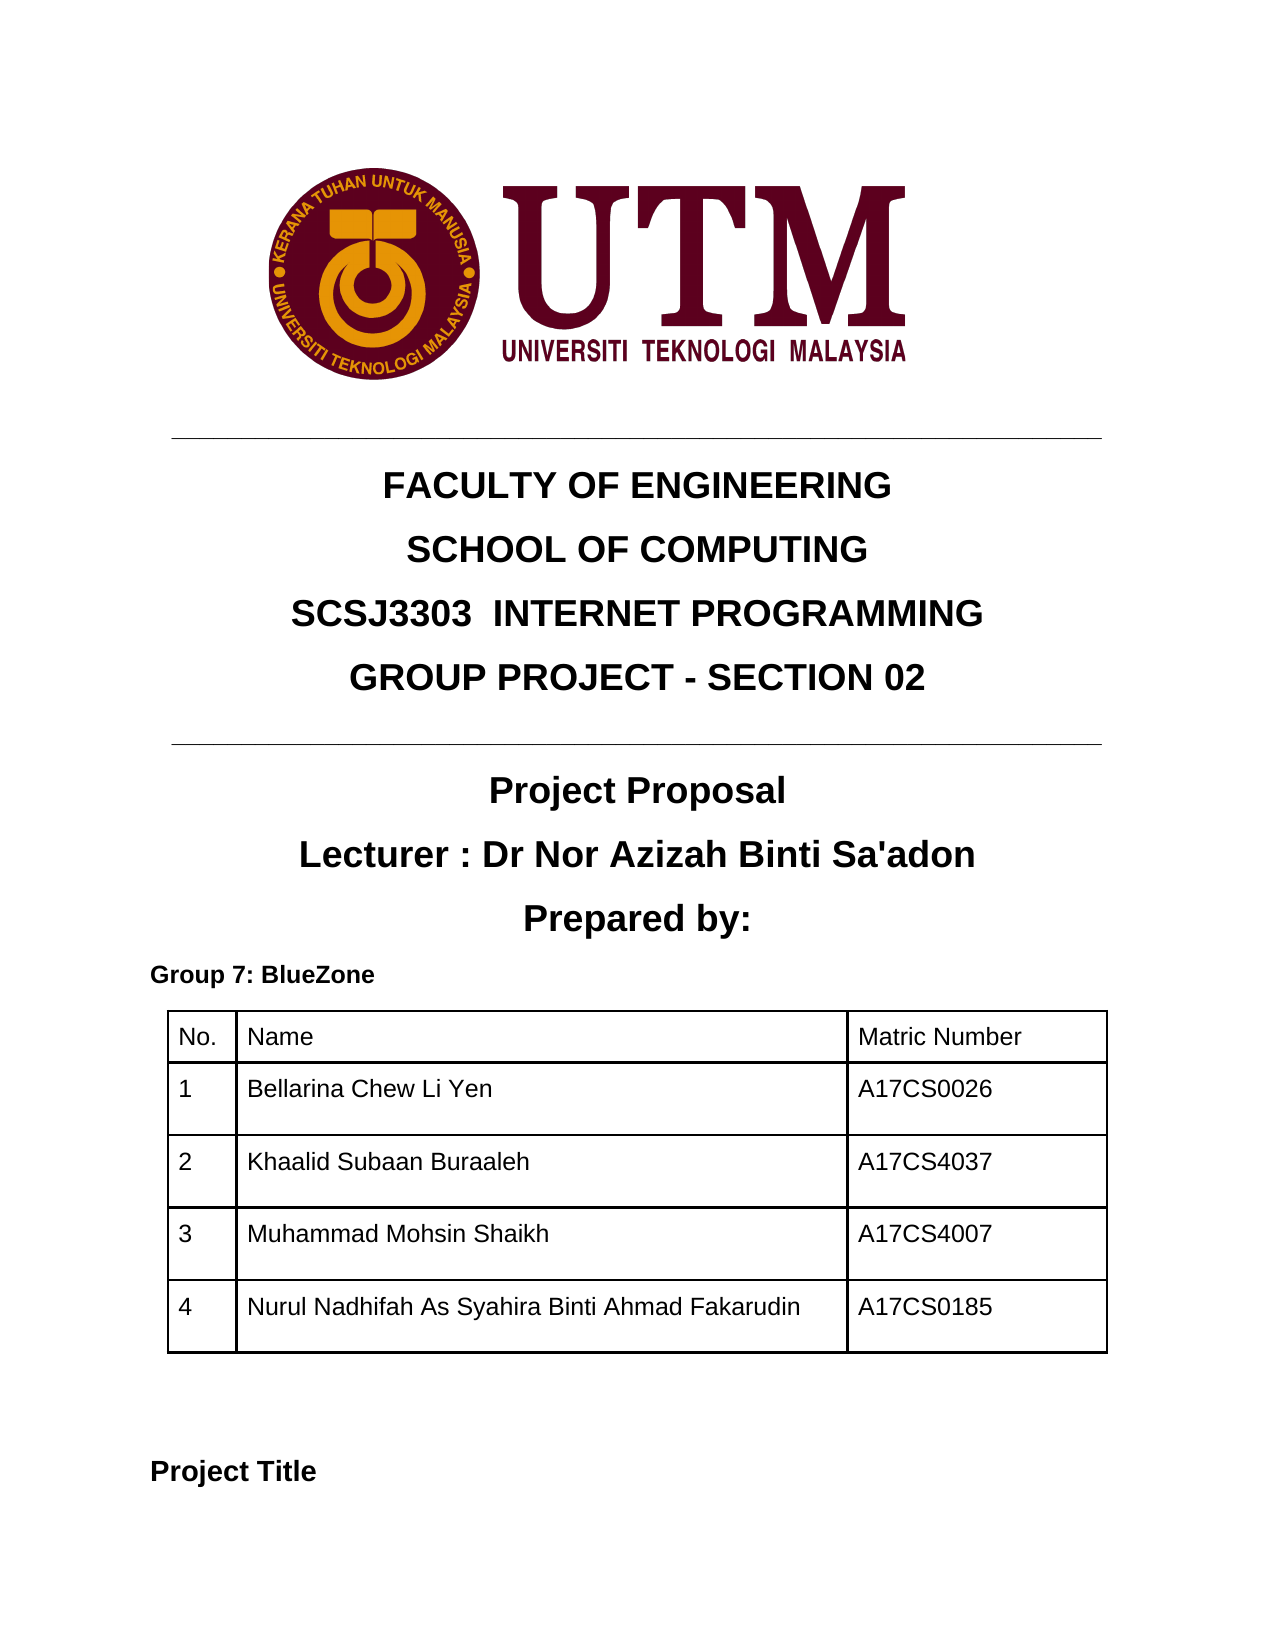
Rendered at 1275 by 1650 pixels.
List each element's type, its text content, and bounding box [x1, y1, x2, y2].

text ___________________________________________________________________ [150, 719, 1125, 747]
text FACULTY OF ENGINEERING [150, 463, 1125, 506]
table_cell Khaalid Subaan Buraaleh [238, 1136, 846, 1206]
table_cell A17CS0185 [849, 1281, 1106, 1351]
table_cell Bellarina Chew Li Yen [238, 1064, 846, 1134]
table_cell 3 [169, 1209, 235, 1279]
table_cell 2 [169, 1136, 235, 1206]
table_cell A17CS4037 [849, 1136, 1106, 1206]
text ___________________________________________________________________ [150, 229, 1125, 442]
table_header Name [238, 1012, 846, 1061]
table_cell 4 [169, 1281, 235, 1351]
text Group 7: BlueZone [150, 960, 1125, 989]
table_cell Nurul Nadhifah As Syahira Binti Ahmad Fakarudin [238, 1281, 846, 1351]
table_cell Muhammad Mohsin Shaikh [238, 1209, 846, 1279]
text SCSJ3303 INTERNET PROGRAMMING [150, 591, 1125, 634]
text Project Proposal [150, 768, 1125, 811]
text GROUP PROJECT - SECTION 02 [150, 655, 1125, 698]
table_header Matric Number [849, 1012, 1106, 1061]
text Project Title [150, 1454, 1125, 1488]
text Prepared by: [150, 896, 1125, 939]
table_cell A17CS0026 [849, 1064, 1106, 1134]
text SCHOOL OF COMPUTING [150, 527, 1125, 570]
table_cell A17CS4007 [849, 1209, 1106, 1279]
table_header No. [169, 1012, 235, 1061]
text Lecturer : Dr Nor Azizah Binti Sa'adon [150, 832, 1125, 875]
picture [268, 168, 906, 382]
table_cell 1 [169, 1064, 235, 1134]
